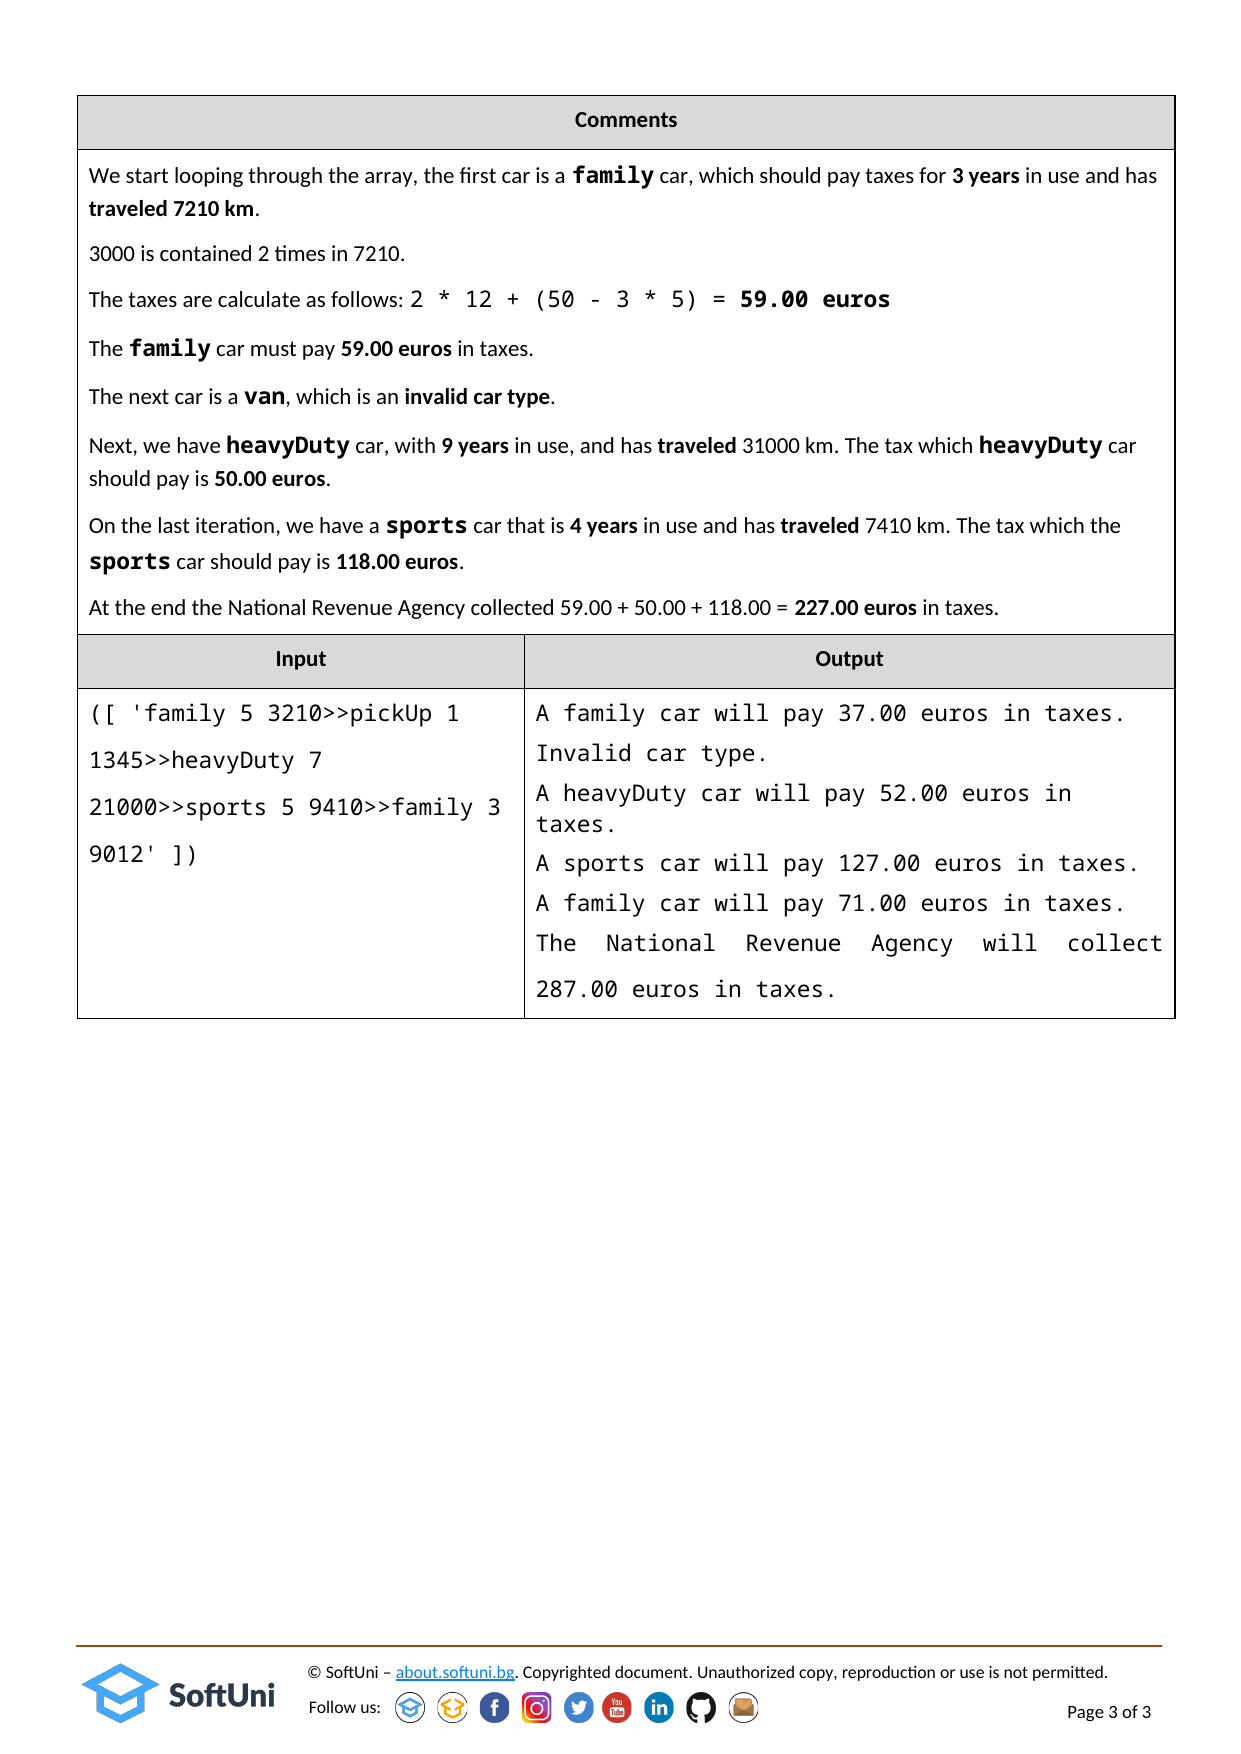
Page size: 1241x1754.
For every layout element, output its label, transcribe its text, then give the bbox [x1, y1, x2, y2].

picture [522, 1692, 552, 1723]
picture [564, 1692, 594, 1723]
table_cell We start looping through the array, the first car is a family car, which should pay taxes for 3 years in use and has traveled 7210 km. 3000 is contained 2 times in 7210. The taxes are calculate as follows: 2 * 12 + (50 - 3 * 5) = 59.00 euros The family car must pay 59.00 euros in taxes. The next car is a van, which is an invalid car type. Next, we have heavyDuty car, with 9 years in use, and has traveled 31000 km. The tax which heavyDuty car should pay is 50.00 euros. On the last iteration, we have a sports car that is 4 years in use and has traveled 7410 km. The tax which the sports car should pay is 118.00 euros. At the end the National Revenue Agency collected 59.00 + 50.00 + 118.00 = 227.00 euros in taxes. [78, 150, 1174, 634]
picture [75, 1658, 281, 1729]
table_cell Input [78, 635, 524, 688]
picture [602, 1692, 632, 1723]
picture [658, 1705, 667, 1714]
picture [665, 1692, 674, 1701]
picture [644, 1692, 653, 1701]
table_cell Output [525, 635, 1174, 688]
picture [665, 1714, 674, 1723]
table_cell A family car will pay 37.00 euros in taxes. Invalid car type. A heavyDuty car will pay 52.00 euros in taxes. A sports car will pay 127.00 euros in taxes. A family car will pay 71.00 euros in taxes. The National Revenue Agency will collect 287.00 euros in taxes. [525, 689, 1174, 1018]
picture [437, 1692, 468, 1723]
picture [686, 1692, 716, 1723]
picture [479, 1692, 510, 1723]
picture [395, 1692, 425, 1723]
table_cell Comments [78, 96, 1174, 149]
picture [644, 1714, 653, 1723]
picture [728, 1692, 759, 1723]
table_cell ([ 'family 5 3210>>pickUp 1 1345>>heavyDuty 7 21000>>sports 5 9410>>family 3 9012' ]) [78, 689, 524, 1018]
